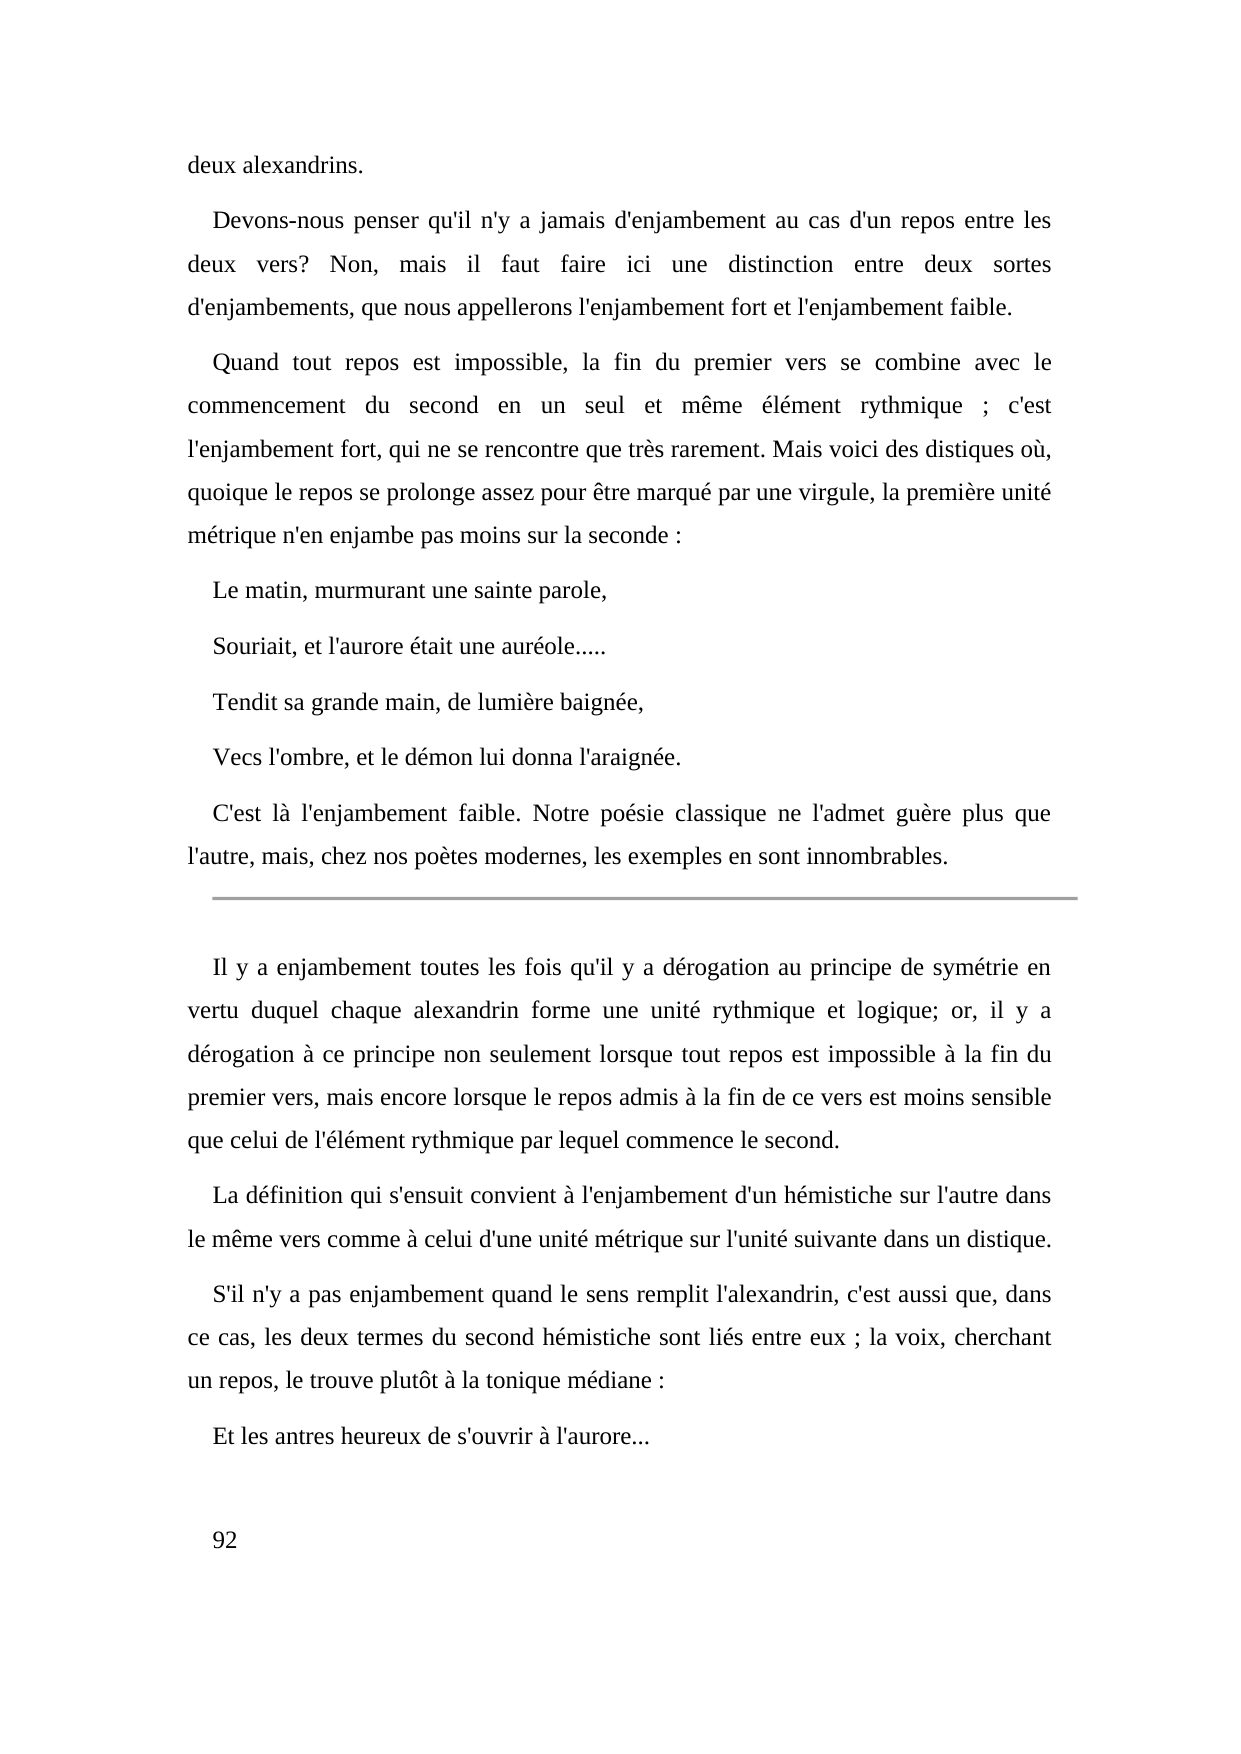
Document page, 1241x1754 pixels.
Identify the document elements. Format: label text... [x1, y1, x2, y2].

text Il y a enjambement toutes les fois qu'il y a dérogation au principe de symétrie en vertu duquel chaque alexandrin forme une unité rythmique et logique; or, il y a dérogation à ce principe non seulement lorsque tout repos est impossible à la fin du premier vers, mais encore lorsque le repos admis à la fin de ce vers est moins sensible que celui de l'élément rythmique par lequel commence le second. [187, 952, 1053, 1154]
text Le matin, murmurant une sainte parole, [187, 576, 1053, 604]
text C'est là l'enjambement faible. Notre poésie classique ne l'admet guère plus que l'autre, mais, chez nos poètes modernes, les exemples en sont innombrables. [187, 798, 1053, 870]
text Souriait, et l'aurore était une auréole..... [187, 631, 1053, 660]
text Tendit sa grande main, de lumière baignée, [187, 687, 1053, 716]
text Quand tout repos est impossible, la fin du premier vers se combine avec le commencement du second en un seul et même élément rythmique ; c'est l'enjambement fort, qui ne se rencontre que très rarement. Mais voici des distiques où, quoique le repos se prolonge assez pour être marqué par une virgule, la première unité métrique n'en enjambe pas moins sur la seconde : [187, 347, 1053, 549]
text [187, 150, 1053, 179]
text Vecs l'ombre, et le démon lui donna l'araignée. [187, 742, 1053, 771]
text Devons-nous penser qu'il n'y a jamais d'enjambement au cas d'un repos entre les deux vers? Non, mais il faut faire ici une distinction entre deux sortes d'enjambements, que nous appellerons l'enjambement fort et l'enjambement faible. [187, 206, 1053, 321]
text Et les antres heureux de s'ouvrir à l'aurore... [187, 1421, 1053, 1450]
text S'il n'y a pas enjambement quand le sens remplit l'alexandrin, c'est aussi que, dans ce cas, les deux termes du second hémistiche sont liés entre eux ; la voix, cherchant un repos, le trouve plutôt à la tonique médiane : [187, 1279, 1053, 1394]
text La définition qui s'ensuit convient à l'enjambement d'un hémistiche sur l'autre dans le même vers comme à celui d'une unité métrique sur l'unité suivante dans un distique. [187, 1181, 1053, 1252]
